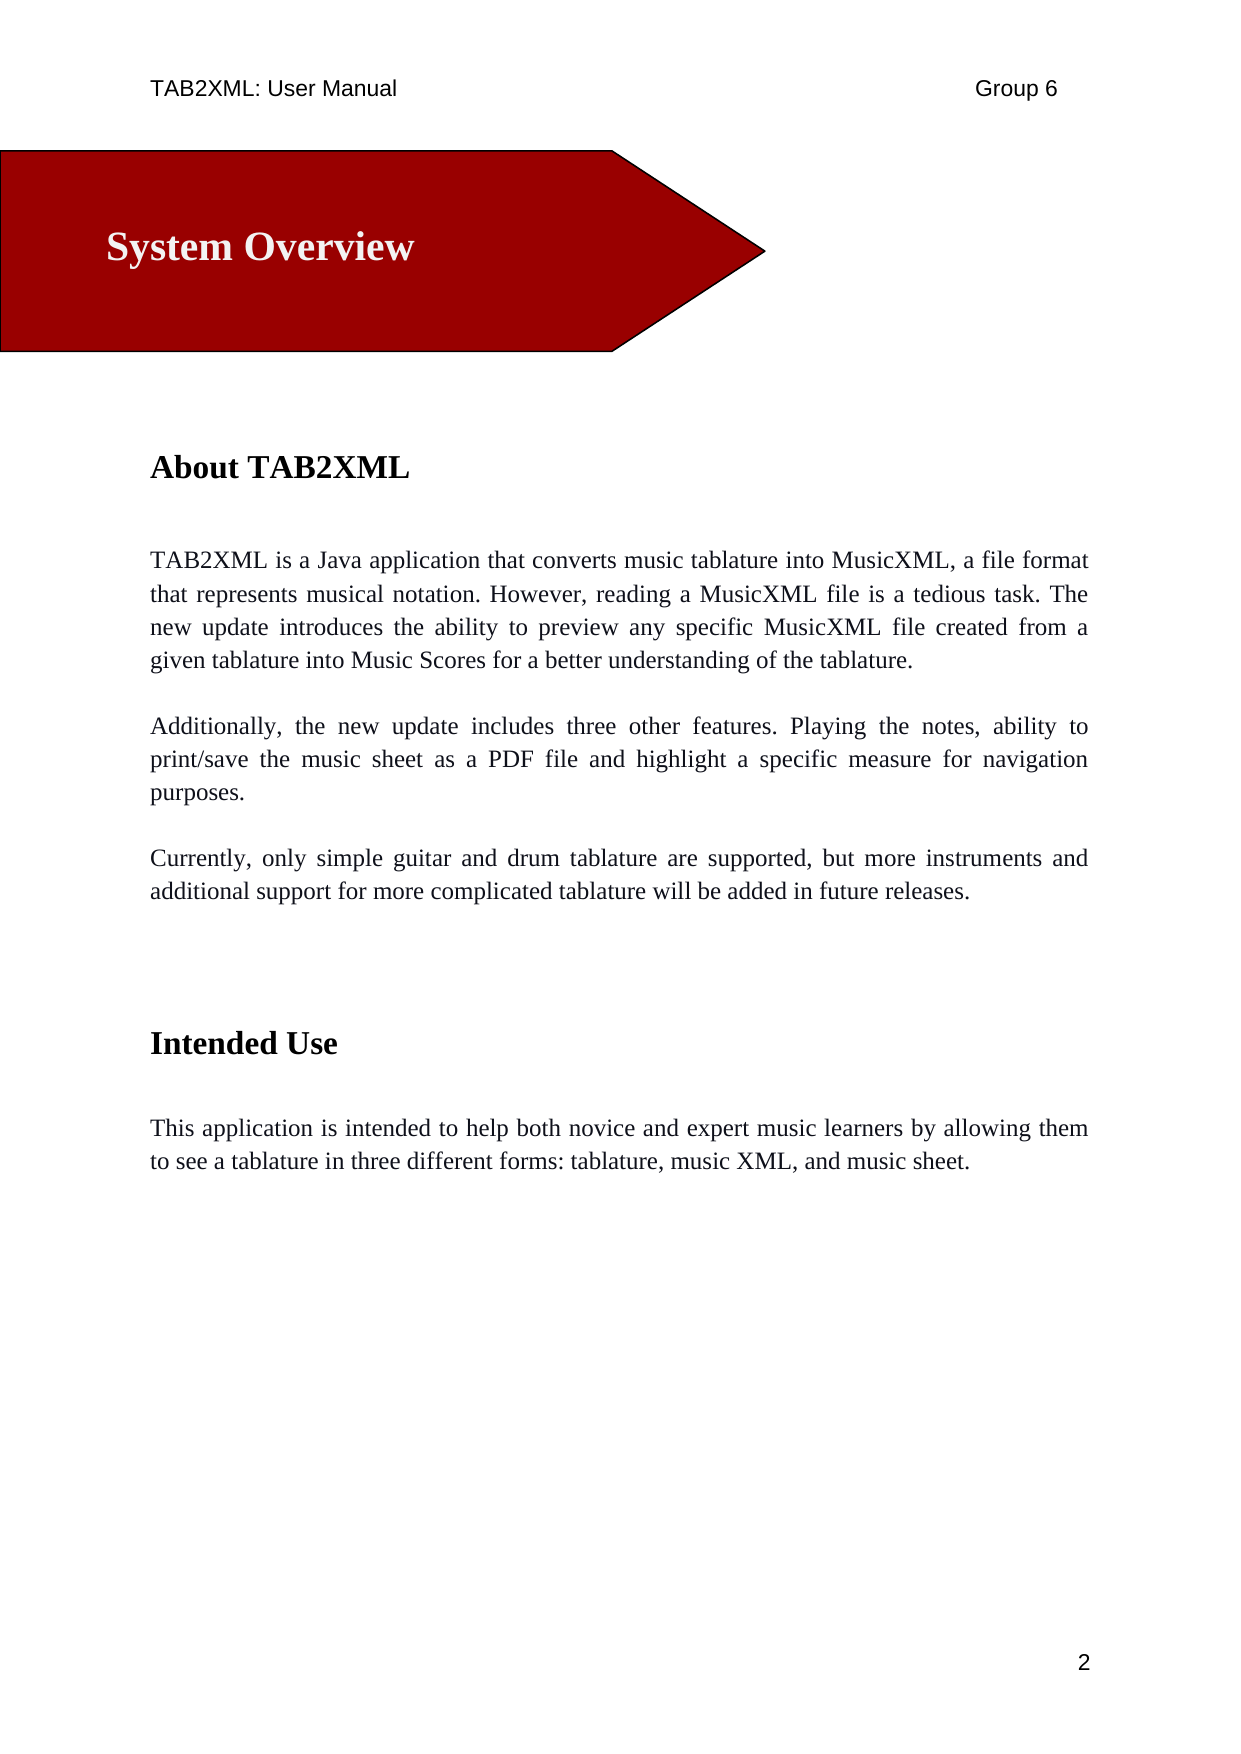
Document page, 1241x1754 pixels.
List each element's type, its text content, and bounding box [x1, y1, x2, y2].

text This application is intended to help both novice and expert music learners by allowing them to see a tablature in three different forms: tablature, music XML, and music sheet. [150, 1113, 1090, 1175]
text Currently, only simple guitar and drum tablature are supported, but more instruments and additional support for more complicated tablature will be added in future releases. [150, 843, 1090, 904]
subtitle Intended Use [150, 1023, 1090, 1062]
text TAB2XML is a Java application that converts music tablature into MusicXML, a file format that represents musical notation. However, reading a MusicXML file is a tedious task. The new update introduces the ability to preview any specific MusicXML file created from a given tablature into Music Scores for a better understanding of the tablature. [150, 546, 1090, 673]
text Additionally, the new update includes three other features. Playing the notes, ability to print/save the music sheet as a PDF file and highlight a specific measure for navigation purposes. [150, 711, 1090, 806]
subtitle About TAB2XML [150, 448, 1090, 486]
subtitle System Overview [106, 222, 1090, 270]
